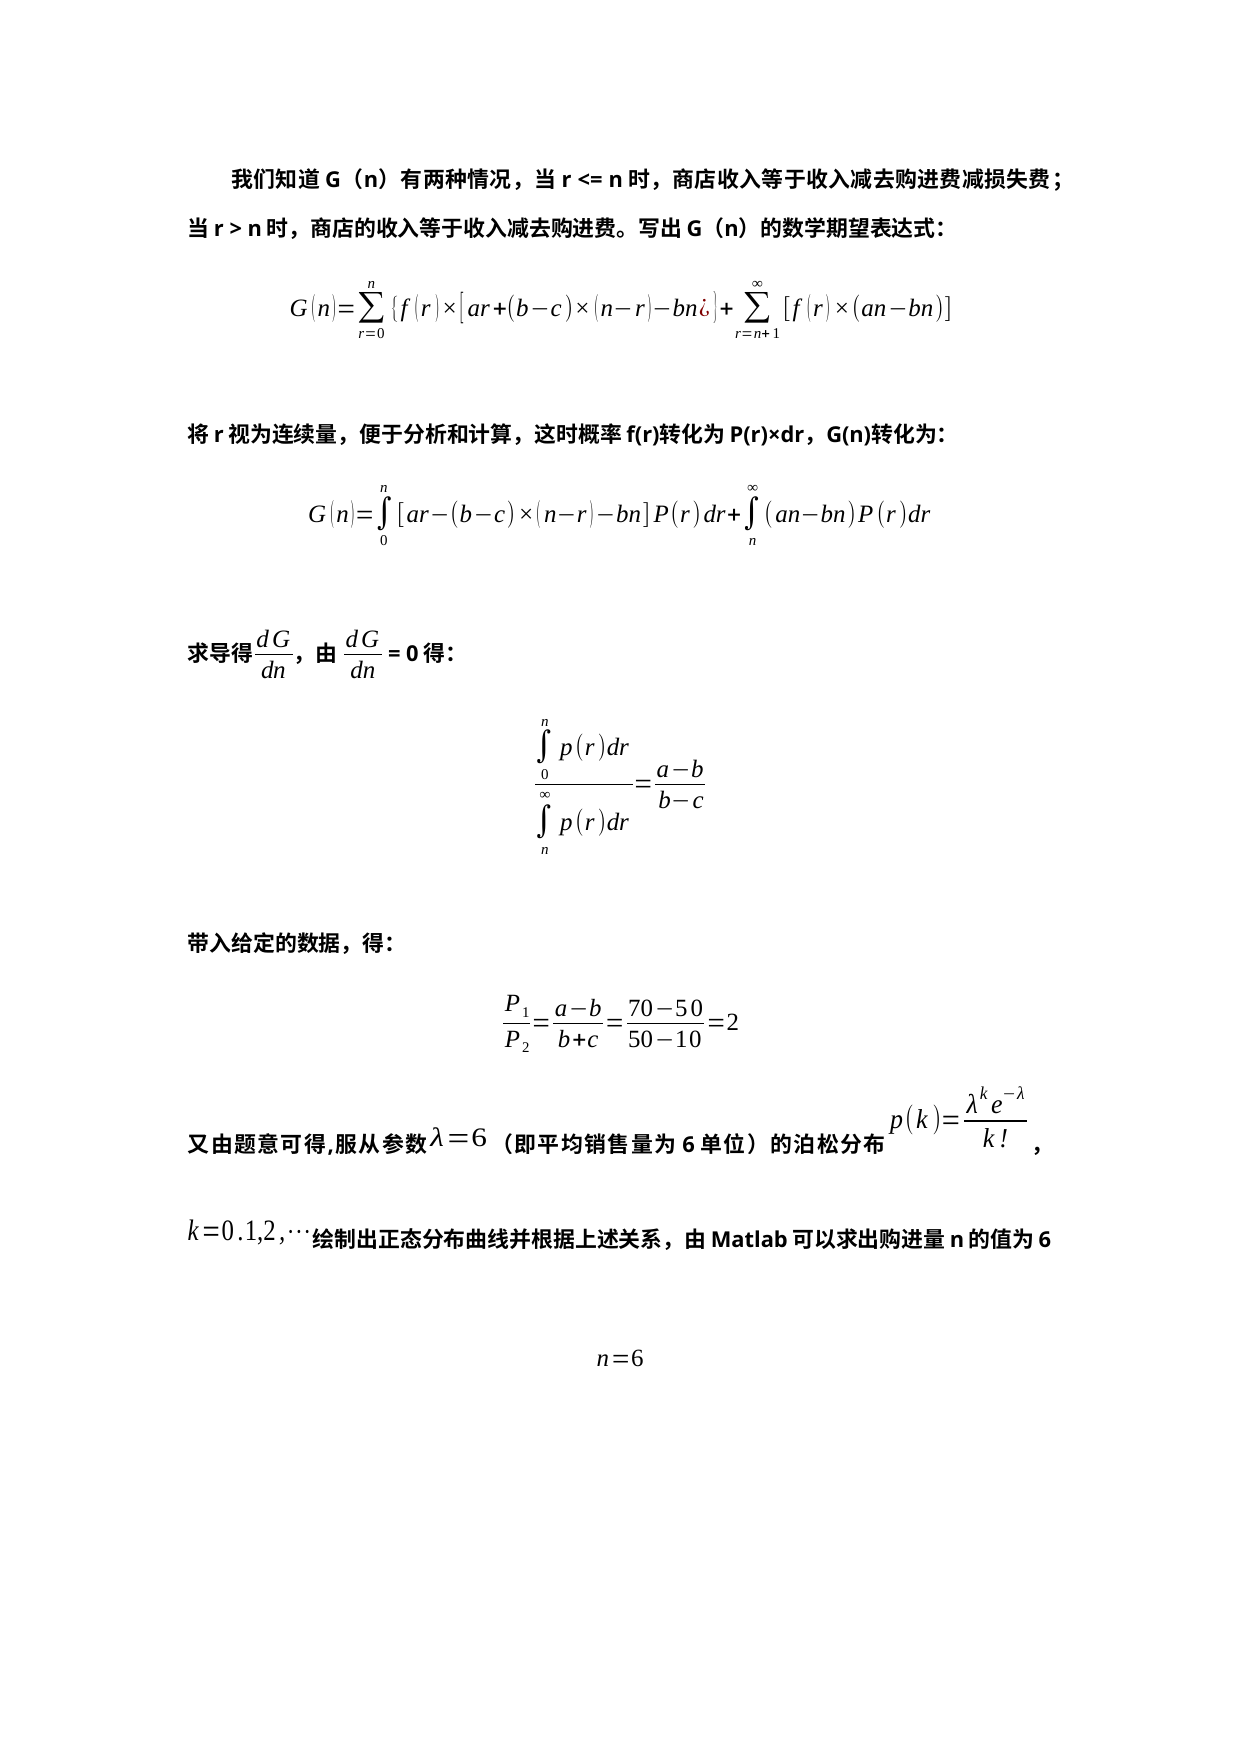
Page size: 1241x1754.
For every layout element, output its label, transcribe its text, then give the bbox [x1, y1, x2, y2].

text 求导得，由 = 0得： [187, 622, 1053, 687]
text 又由题意可得,服从参数（即平均销售量为6单位）的泊松分布，绘制出正态分布曲线并根据上述关系，由Matlab可以求出购进量n的值为6 [187, 1084, 1053, 1279]
text 我们知道G（n）有两种情况，当r <= n时，商店收入等于收入减去购进费减损失费；当r > n时，商店的收入等于收入减去购进费。写出G（n）的数学期望表达式： [187, 162, 1053, 243]
text 将r视为连续量，便于分析和计算，这时概率f(r)转化为P(r)×dr，G(n)转化为： [187, 417, 1053, 449]
text 带入给定的数据，得： [187, 926, 1053, 958]
